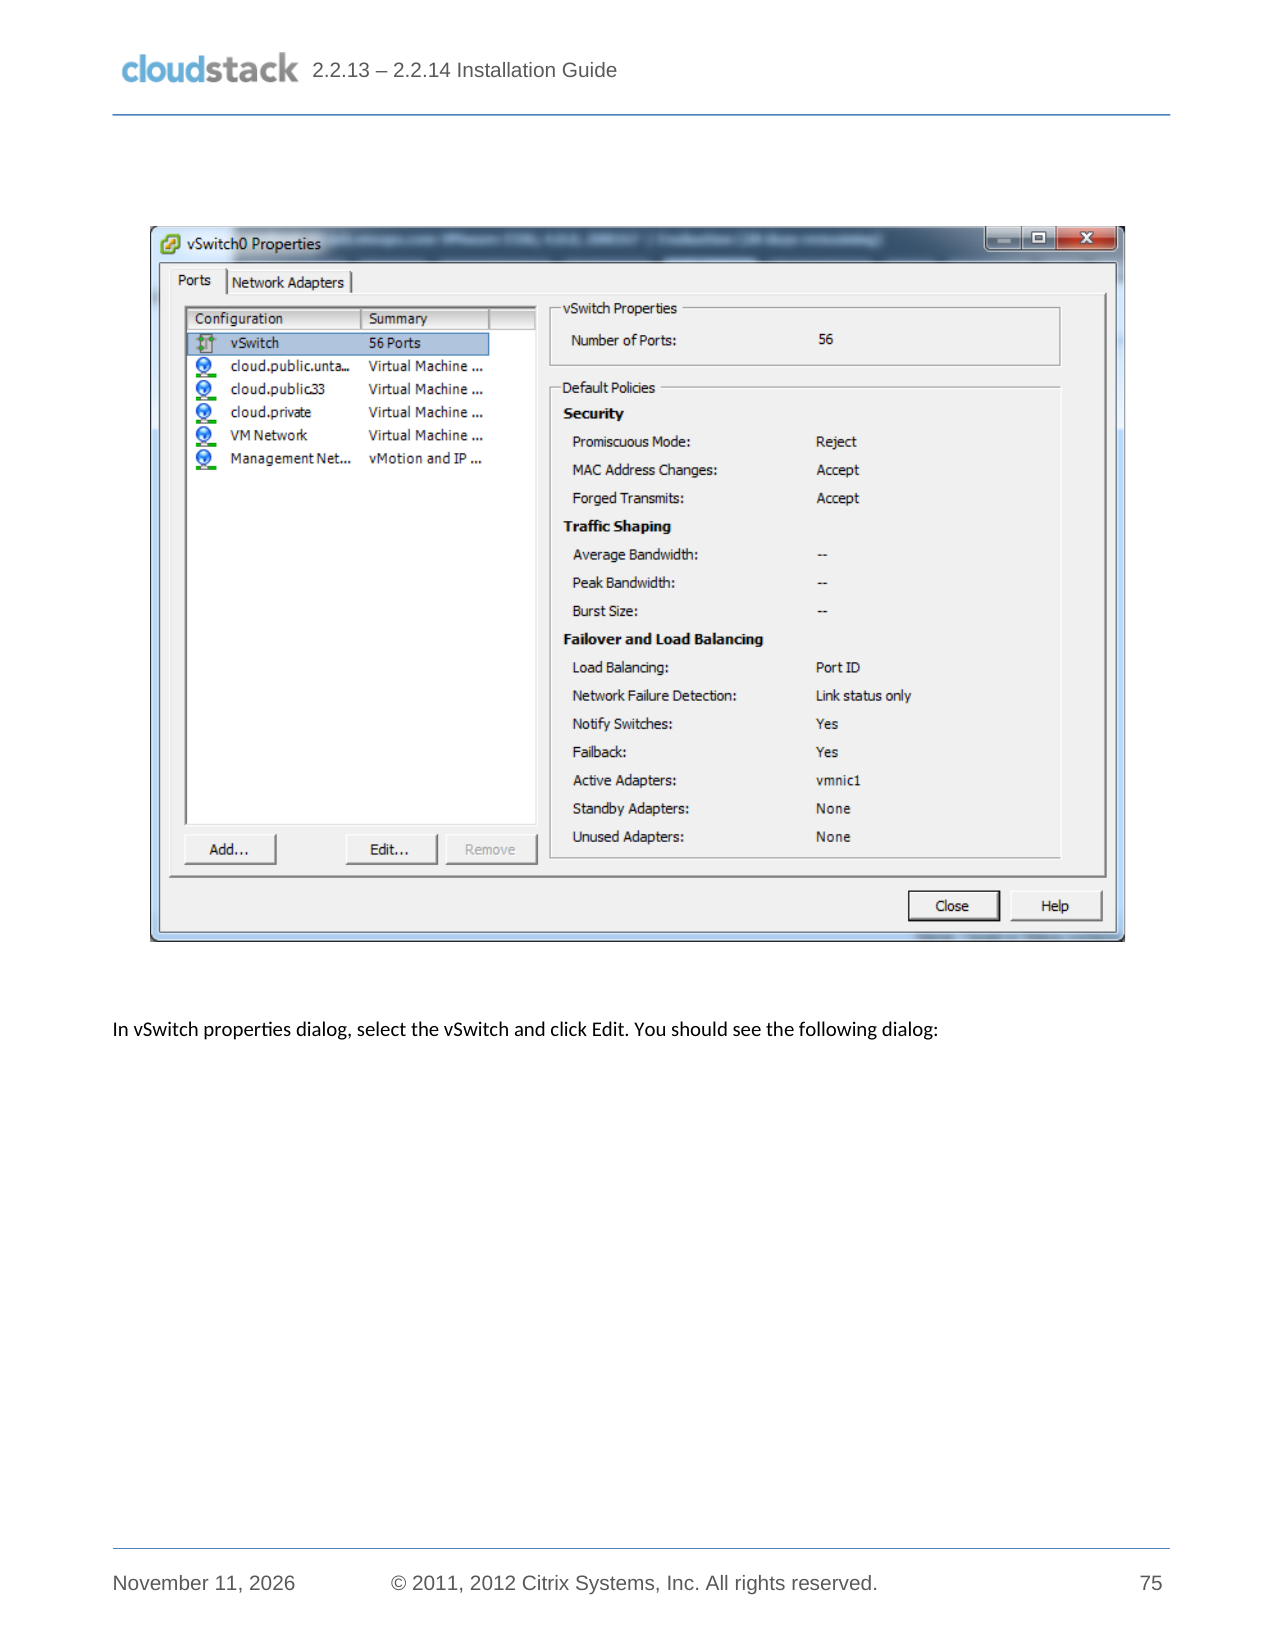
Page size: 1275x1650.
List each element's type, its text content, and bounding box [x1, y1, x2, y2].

picture [150, 226, 1125, 942]
text In vSwitch properties dialog, select the vSwitch and click Edit. You should see the following dialog: [112, 1016, 1162, 1041]
picture [112, 45, 312, 95]
